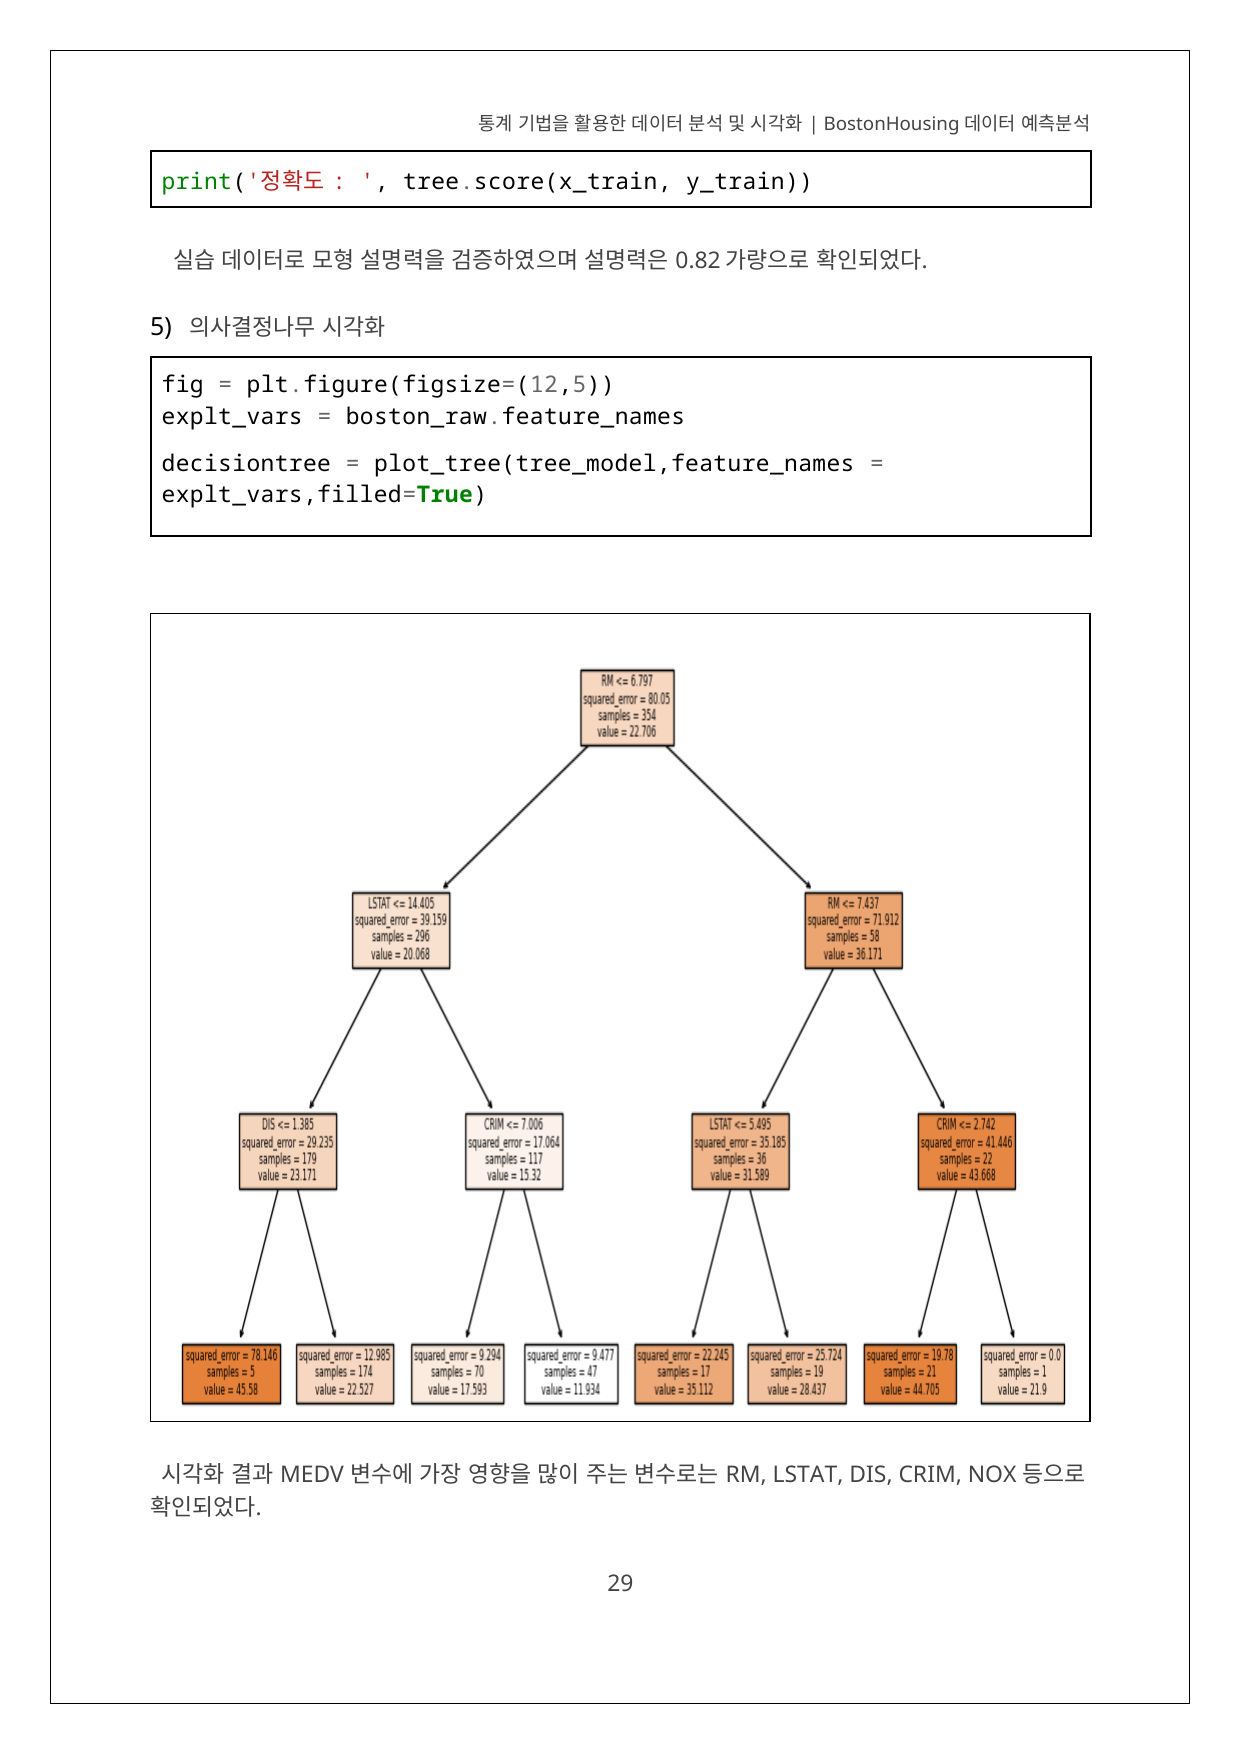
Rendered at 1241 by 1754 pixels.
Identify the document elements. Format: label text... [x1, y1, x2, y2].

text 실습 데이터로 모형 설명력을 검증하였으며 설명력은 0.82가량으로 확인되었다. [150, 242, 1090, 275]
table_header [152, 152, 1090, 206]
text 시각화 결과 MEDV 변수에 가장 영향을 많이 주는 변수로는 RM, LSTAT, DIS, CRIM, NOX 등으로 확인되었다. [150, 1456, 1090, 1522]
table_header [151, 614, 1089, 1421]
list 의사결정나무 시각화 [150, 308, 1090, 342]
picture [161, 647, 1080, 1413]
table_header fig = plt.figure(figsize=(12,5)) explt_vars = boston_raw.feature_names decisiontree = plot_tree(tree_model,feature_names = explt_vars,filled=True) [152, 358, 1090, 535]
